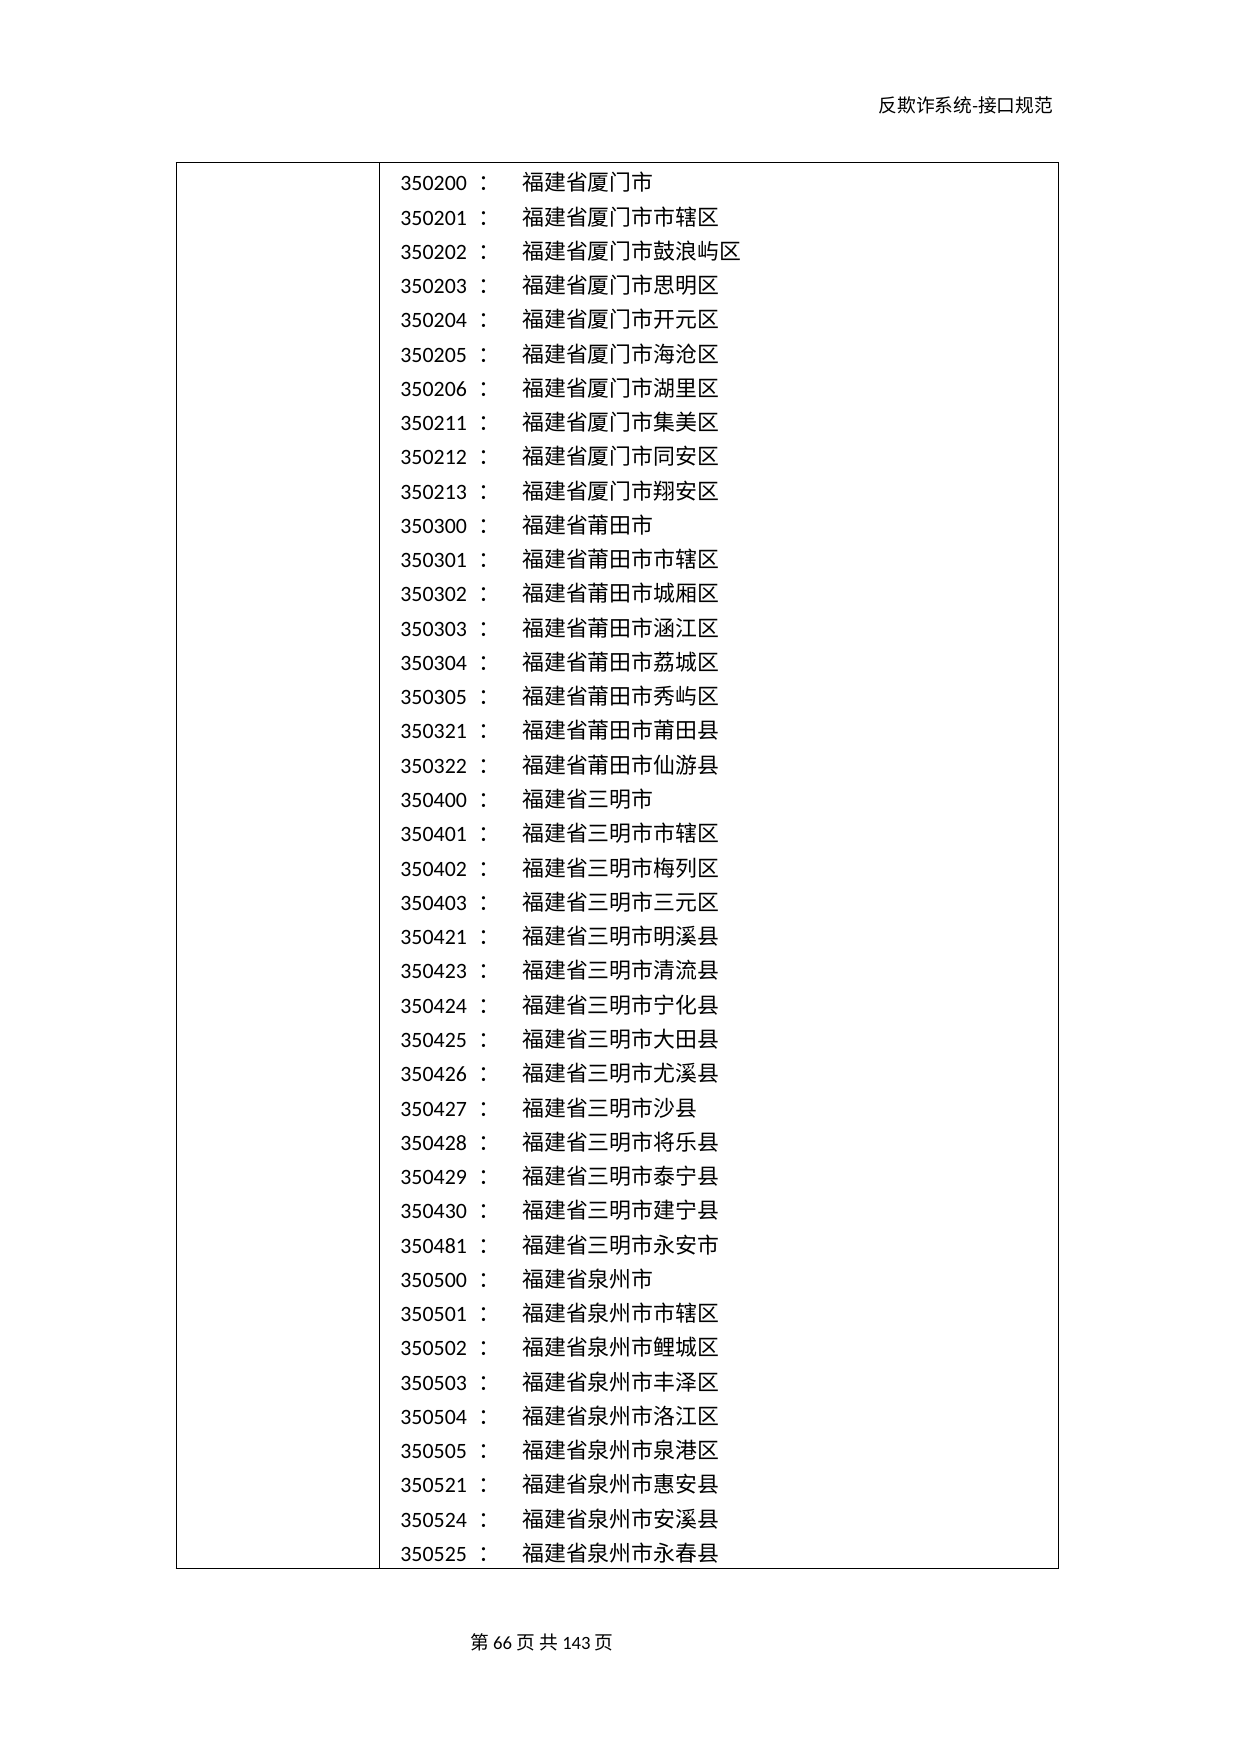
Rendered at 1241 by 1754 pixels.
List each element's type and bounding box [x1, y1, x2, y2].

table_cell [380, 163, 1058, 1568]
table_cell [177, 163, 379, 1568]
